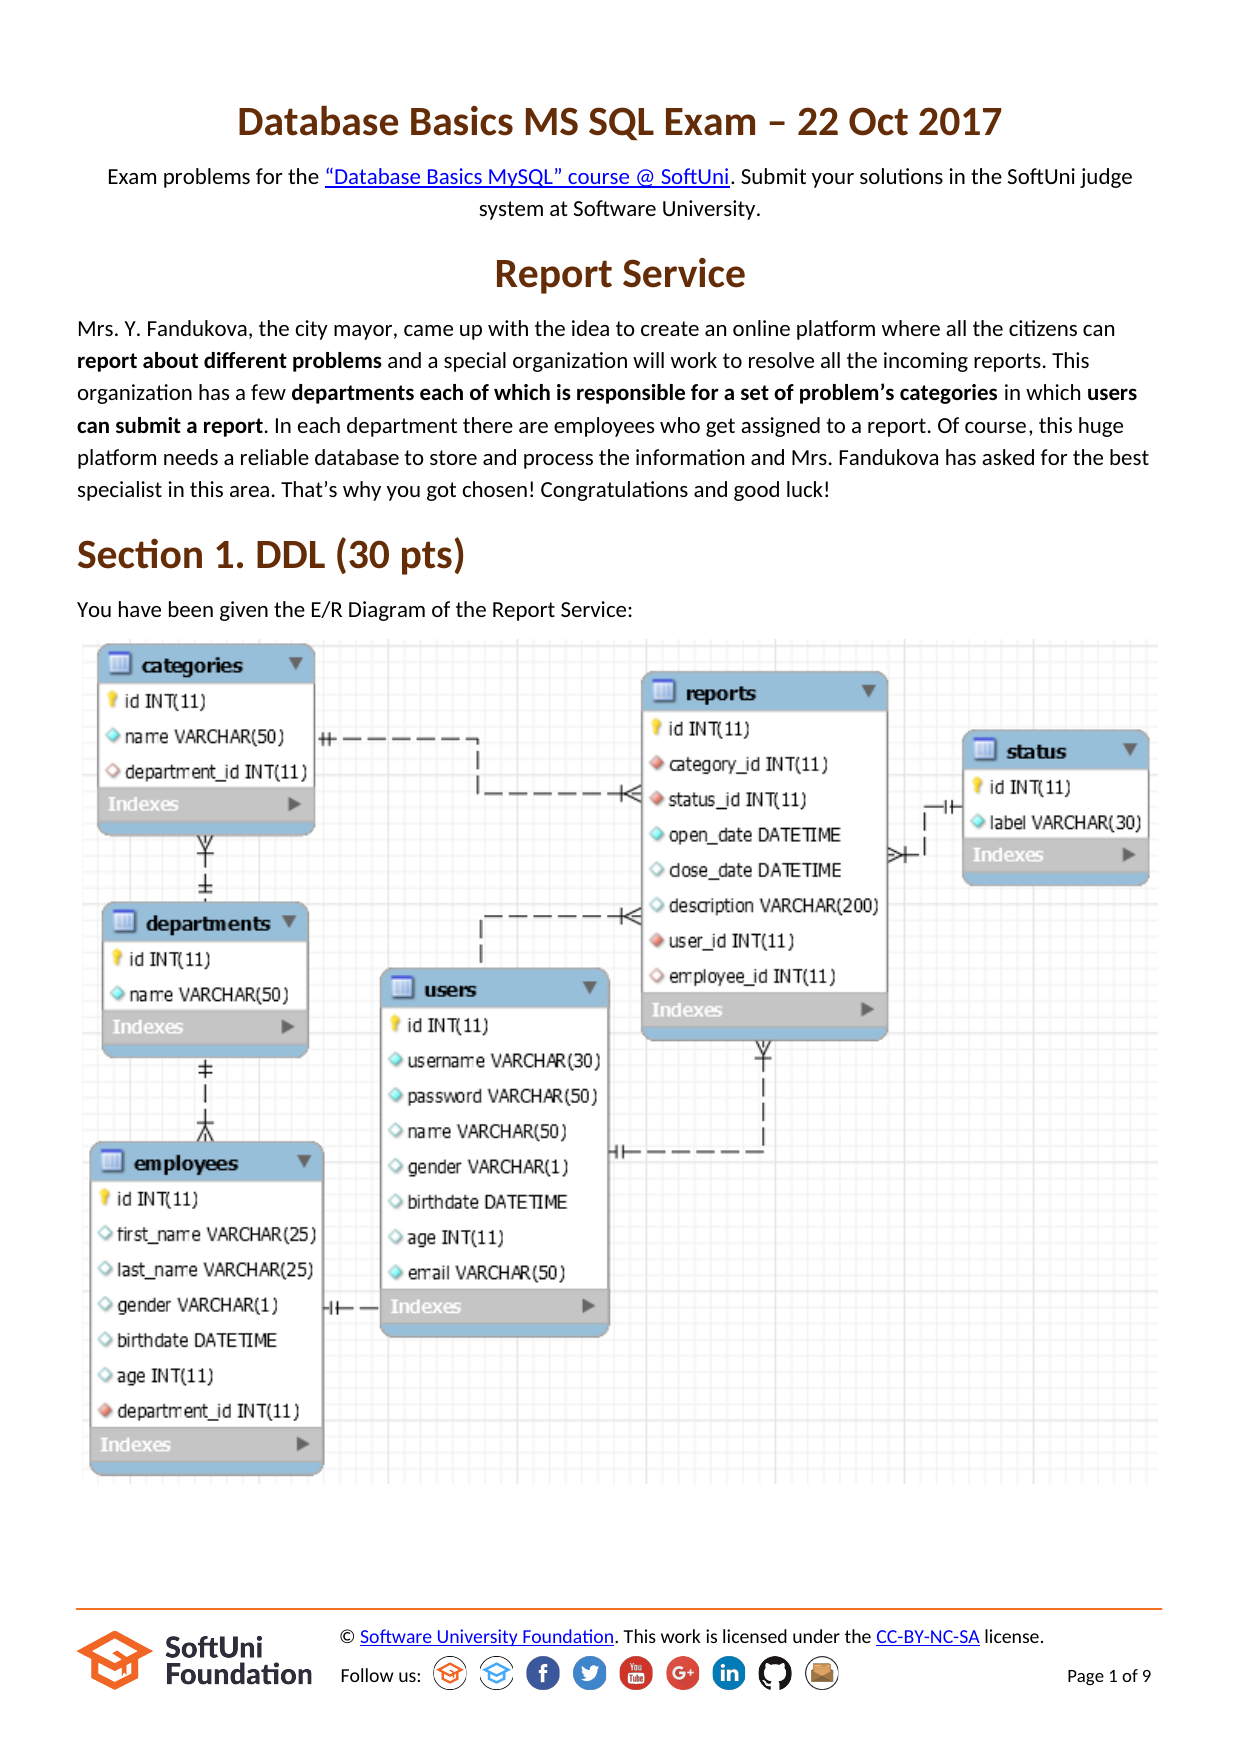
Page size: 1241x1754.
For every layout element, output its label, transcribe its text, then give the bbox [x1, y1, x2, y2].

text Exam problems for the “Database Basics MySQL” course @ SoftUni. Submit your solutions in the SoftUni judge system at Software University. [77, 162, 1163, 222]
picture [480, 1656, 513, 1690]
text Mrs. Y. Fandukova, the city mayor, came up with the idea to create an online platform where all the citizens can report about different problems and a special organization will work to resolve all the incoming reports. This organization has a few departments each of which is responsible for a set of problem’s categories in which users can submit a report. In each department there are employees who get assigned to a report. Of course, this huge platform needs a reliable database to store and process the information and Mrs. Fandukova has asked for the best specialist in this area. That’s why you got chosen! Congratulations and good luck! [77, 314, 1163, 503]
picture [712, 1680, 722, 1690]
picture [712, 1656, 722, 1666]
text You have been given the E/R Diagram of the Report Service: [77, 595, 1163, 623]
picture [76, 1631, 312, 1690]
picture [573, 1656, 607, 1690]
subtitle Database Basics MS SQL Exam – 22 Oct 2017 [77, 95, 1163, 146]
picture [736, 1656, 746, 1666]
picture [805, 1656, 839, 1690]
picture [666, 1656, 700, 1690]
picture [82, 639, 1159, 1484]
picture [619, 1656, 653, 1690]
picture [526, 1656, 560, 1690]
picture [433, 1656, 467, 1690]
picture [736, 1680, 746, 1690]
picture [758, 1656, 792, 1690]
subtitle Section 1. DDL (30 pts) [77, 528, 1163, 579]
subtitle Report Service [77, 247, 1163, 298]
picture [727, 1670, 738, 1680]
